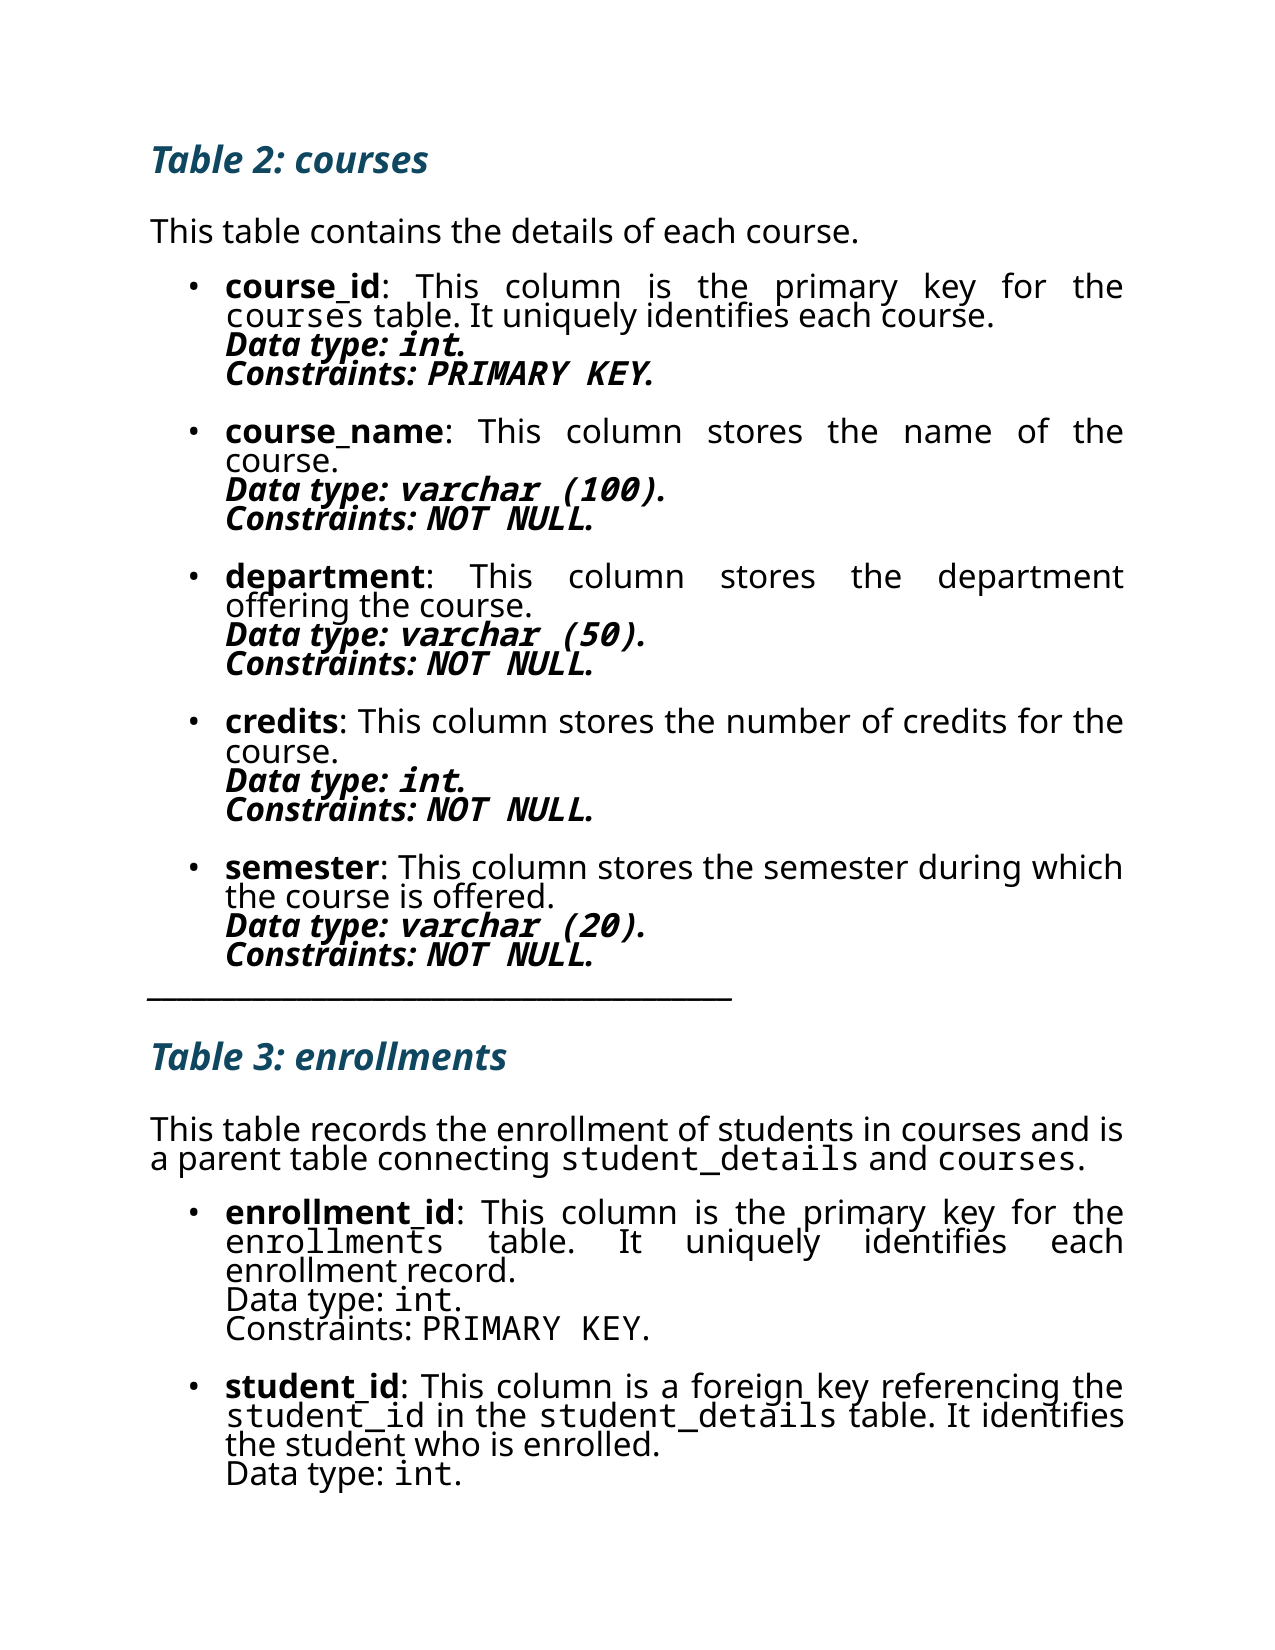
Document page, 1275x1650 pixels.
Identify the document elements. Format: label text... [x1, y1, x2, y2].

text Data type: int. [225, 1462, 1125, 1492]
list semester: This column stores the semester during which the course is offered. [187, 856, 1125, 914]
text Data type: varchar (100). [225, 478, 573, 507]
text Table 3: enrollments [150, 1047, 1125, 1076]
text Data type: varchar (50). [225, 623, 1125, 653]
text Data type: int. [225, 1288, 1125, 1317]
text Data type: varchar (20). [569, 914, 1125, 943]
list course_id: This column is the primary key for the courses table. It uniquely identifies each course. [187, 275, 1125, 333]
text Constraints: PRIMARY KEY. [225, 1317, 1125, 1346]
text This table contains the details of each course. [150, 221, 1125, 250]
text Constraints: NOT NULL. [225, 943, 1125, 972]
text Constraints: NOT NULL. [225, 507, 1125, 536]
text Constraints: NOT NULL. [225, 653, 1125, 682]
text Data type: varchar (20). [225, 914, 573, 943]
text Constraints: NOT NULL. [225, 798, 1125, 827]
text Data type: int. [225, 769, 1125, 798]
list course_name: This column stores the name of the course. [187, 420, 1125, 478]
text Data type: int. [225, 333, 1125, 362]
text Constraints: PRIMARY KEY. [225, 362, 1125, 391]
list credits: This column stores the number of credits for the course. [187, 711, 1125, 769]
list enrollment_id: This column is the primary key for the enrollments table. It uniquely identifies each enrollment record. [187, 1201, 1125, 1288]
list department: This column stores the department offering the course. [187, 565, 1125, 623]
text Table 2: courses [150, 150, 1125, 179]
text This table records the enrollment of students in courses and is a parent table connecting student_details and courses. [150, 1118, 1125, 1176]
list student_id: This column is a foreign key referencing the student_id in the student_details table. It identifies the student who is enrolled. [187, 1375, 1125, 1462]
text Data type: varchar (100). [569, 478, 1125, 507]
text _______________________________________ [150, 972, 1125, 1001]
